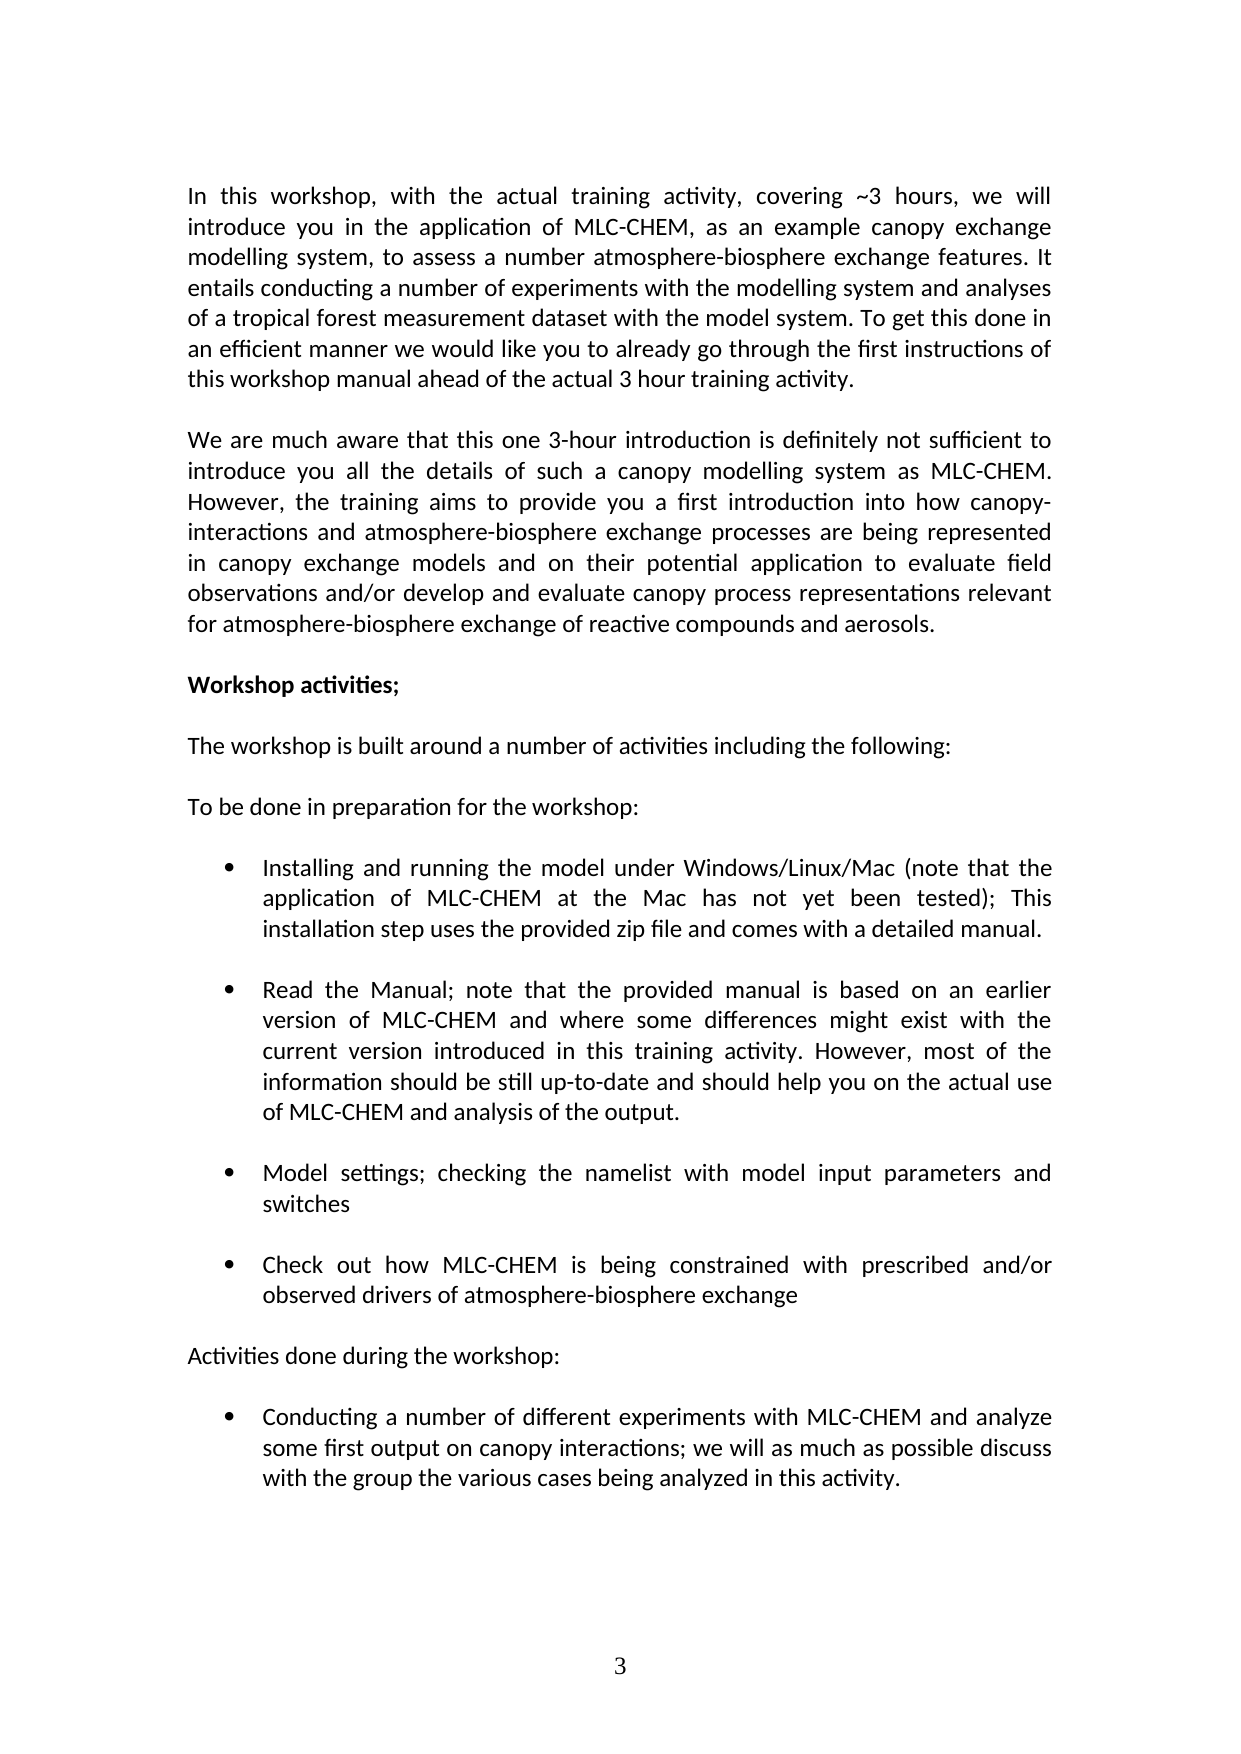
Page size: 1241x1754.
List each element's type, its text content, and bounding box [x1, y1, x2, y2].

list Installing and running the model under Windows/Linux/Mac (note that the application of MLC-CHEM at the Mac has not yet been tested); This installation step uses the provided zip file and comes with a detailed manual. [225, 852, 1053, 943]
text To be done in preparation for the workshop: [187, 791, 1053, 821]
text In this workshop, with the actual training activity, covering ~3 hours, we will introduce you in the application of MLC-CHEM, as an example canopy exchange modelling system, to assess a number atmosphere-biosphere exchange features. It entails conducting a number of experiments with the modelling system and analyses of a tropical forest measurement dataset with the model system. To get this done in an efficient manner we would like you to already go through the first instructions of this workshop manual ahead of the actual 3 hour training activity. [187, 181, 1053, 394]
list Conducting a number of different experiments with MLC-CHEM and analyze some first output on canopy interactions; we will as much as possible discuss with the group the various cases being analyzed in this activity. [225, 1401, 1053, 1493]
list Read the Manual; note that the provided manual is based on an earlier version of MLC-CHEM and where some differences might exist with the current version introduced in this training activity. However, most of the information should be still up-to-date and should help you on the actual use of MLC-CHEM and analysis of the output. [225, 974, 1053, 1127]
text We are much aware that this one 3-hour introduction is definitely not sufficient to introduce you all the details of such a canopy modelling system as MLC-CHEM. However, the training aims to provide you a first introduction into how canopy-interactions and atmosphere-biosphere exchange processes are being represented in canopy exchange models and on their potential application to evaluate field observations and/or develop and evaluate canopy process representations relevant for atmosphere-biosphere exchange of reactive compounds and aerosols. [187, 425, 1053, 638]
list Model settings; checking the namelist with model input parameters and switches [225, 1157, 1053, 1218]
text Workshop activities; [187, 669, 1053, 699]
text Activities done during the workshop: [187, 1340, 1053, 1371]
list Check out how MLC-CHEM is being constrained with prescribed and/or observed drivers of atmosphere-biosphere exchange [225, 1249, 1053, 1310]
text The workshop is built around a number of activities including the following: [187, 730, 1053, 760]
